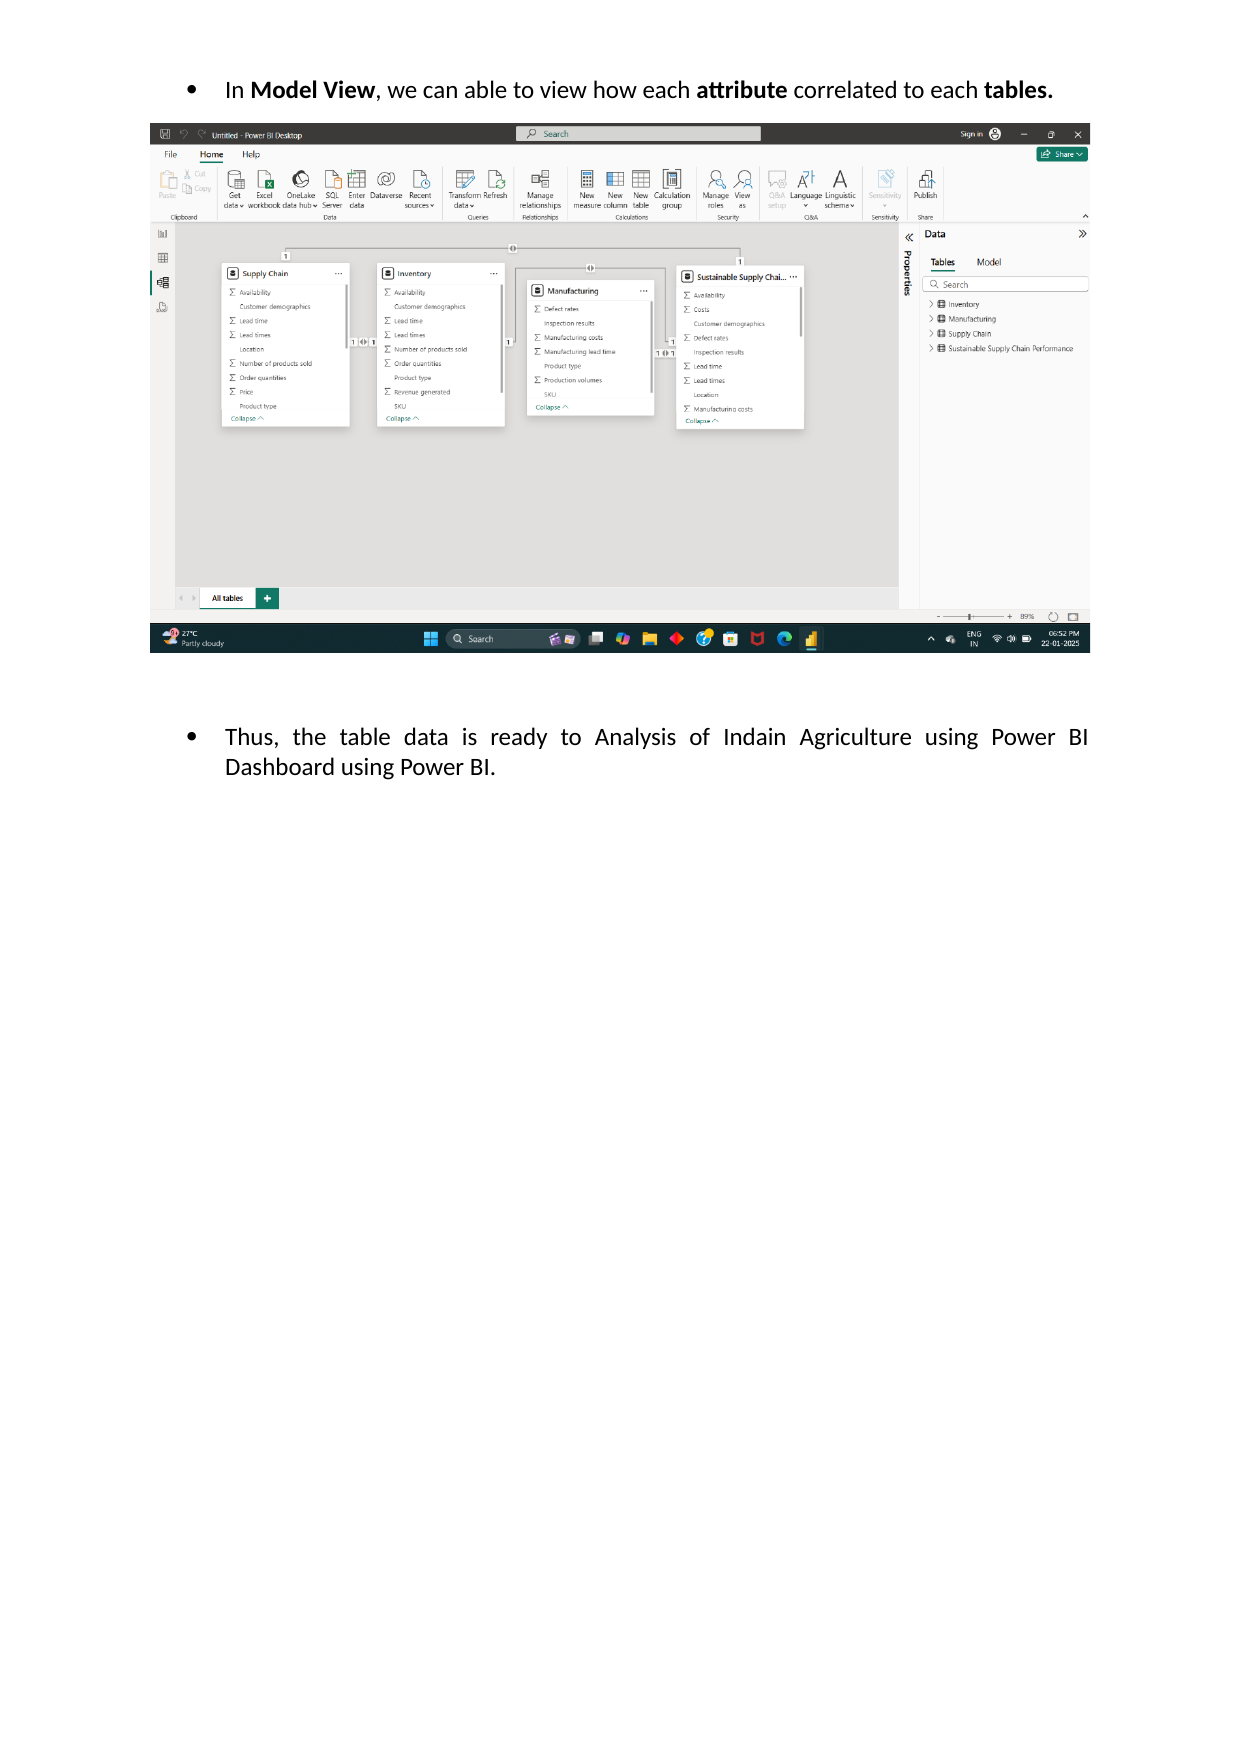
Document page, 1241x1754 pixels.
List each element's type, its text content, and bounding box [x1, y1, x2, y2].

list Thus, the table data is ready to Analysis of Indain Agriculture using Power BI Dashboard using Power BI. [187, 721, 1090, 782]
list In Model View, we can able to view how each attribute correlated to each tables. [187, 74, 1090, 104]
picture [150, 123, 1091, 653]
